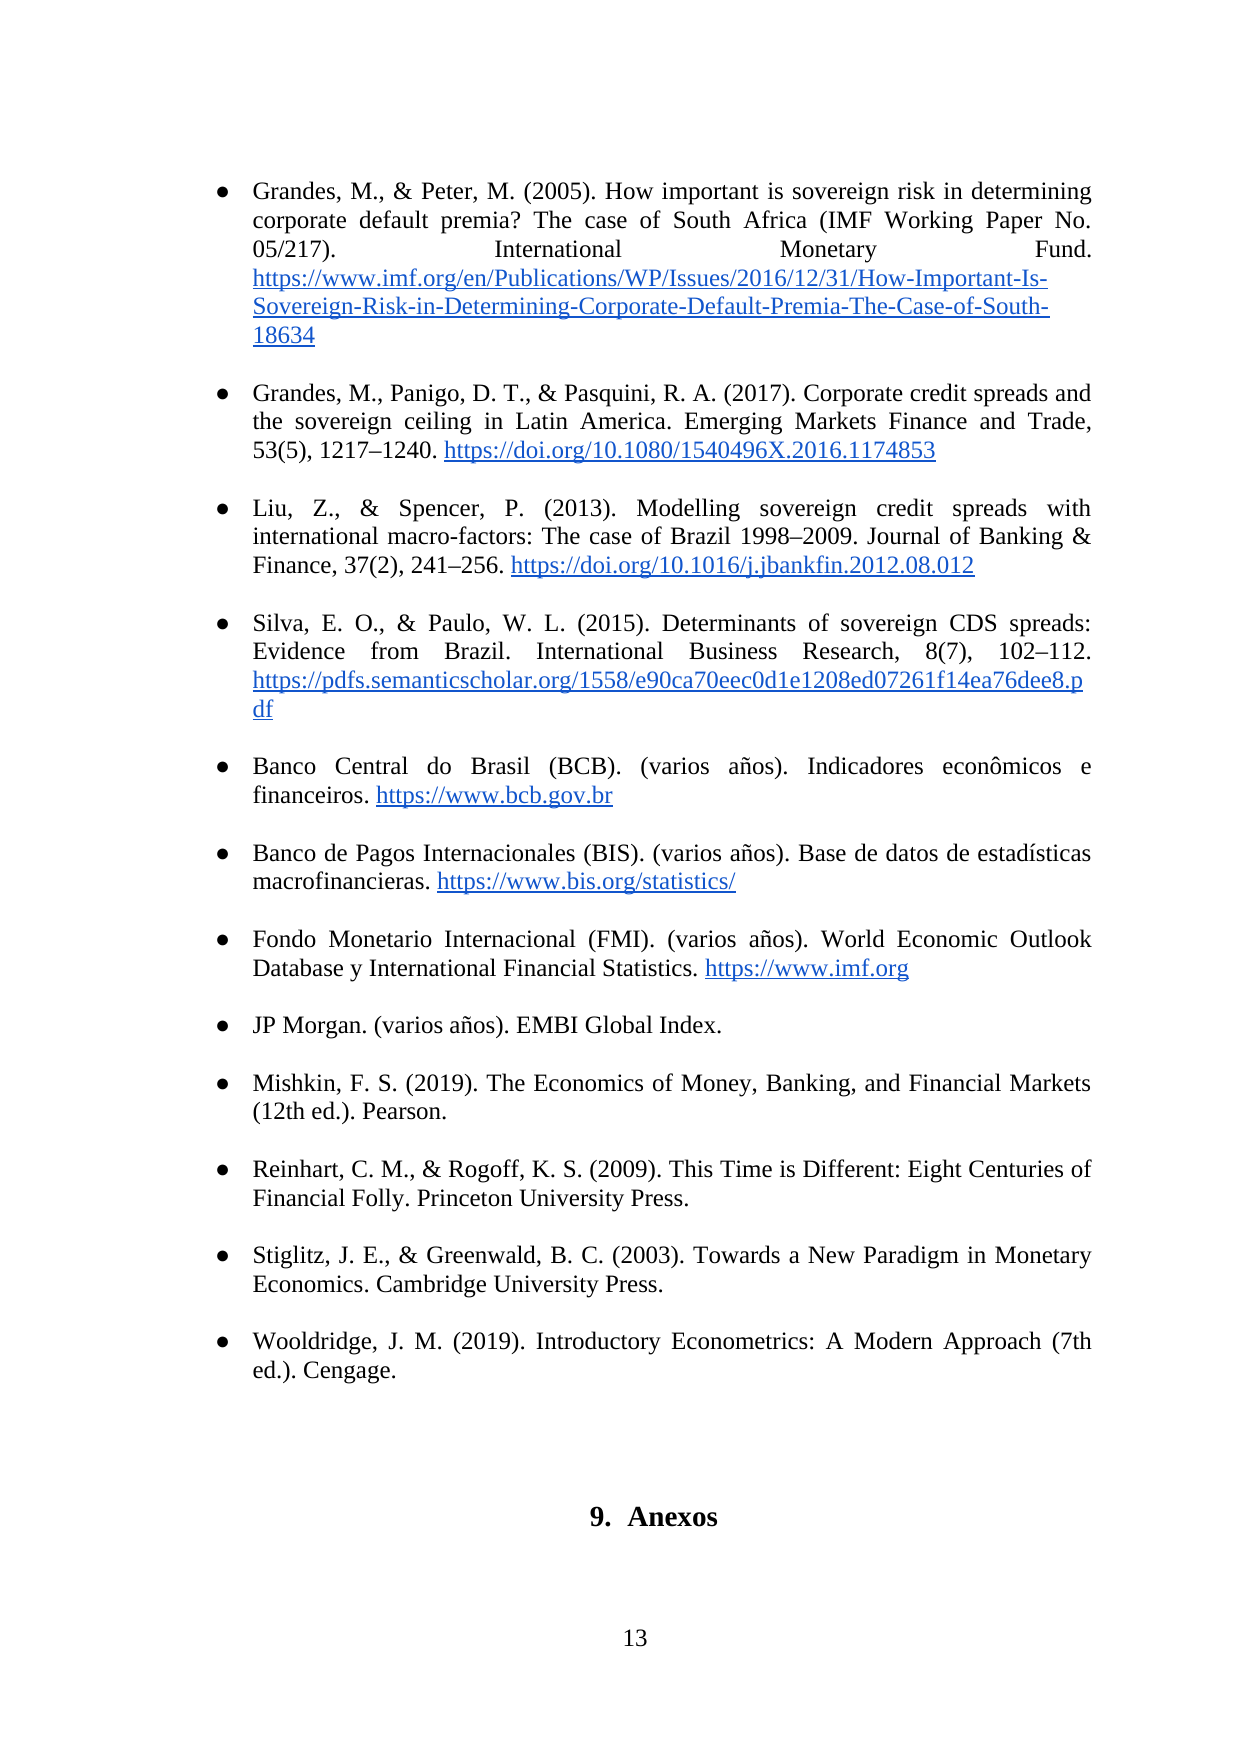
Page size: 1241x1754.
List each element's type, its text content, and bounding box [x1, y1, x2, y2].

list Stiglitz, J. E., & Greenwald, B. C. (2003). Towards a New Paradigm in Monetary Economics. Cambridge University Press. [215, 1240, 1092, 1298]
list Grandes, M., Panigo, D. T., & Pasquini, R. A. (2017). Corporate credit spreads and the sovereign ceiling in Latin America. Emerging Markets Finance and Trade, 53(5), 1217–1240. https://doi.org/10.1080/1540496X.2016.1174853 [215, 378, 1092, 464]
list Anexos [215, 1499, 1092, 1532]
list Wooldridge, J. M. (2019). Introductory Econometrics: A Modern Approach (7th ed.). Cengage. [215, 1326, 1092, 1384]
list Mishkin, F. S. (2019). The Economics of Money, Banking, and Financial Markets (12th ed.). Pearson. [215, 1068, 1092, 1125]
list Grandes, M., & Peter, M. (2005). How important is sovereign risk in determining corporate default premia? The case of South Africa (IMF Working Paper No. 05/217). International Monetary Fund. https://www.imf.org/en/Publications/WP/Issues/2016/12/31/How-Important-Is-Sovereign-Risk-in-Determining-Corporate-Default-Premia-The-Case-of-South-18634 [215, 176, 1092, 349]
list JP Morgan. (varios años). EMBI Global Index. [215, 1010, 1092, 1039]
list Liu, Z., & Spencer, P. (2013). Modelling sovereign credit spreads with international macro-factors: The case of Brazil 1998–2009. Journal of Banking & Finance, 37(2), 241–256. https://doi.org/10.1016/j.jbankfin.2012.08.012 [215, 493, 1092, 579]
list Reinhart, C. M., & Rogoff, K. S. (2009). This Time is Different: Eight Centuries of Financial Folly. Princeton University Press. [215, 1154, 1092, 1211]
list Fondo Monetario Internacional (FMI). (varios años). World Economic Outlook Database y International Financial Statistics. https://www.imf.org [215, 924, 1092, 981]
list Banco Central do Brasil (BCB). (varios años). Indicadores econômicos e financeiros. https://www.bcb.gov.br [215, 751, 1092, 809]
list Silva, E. O., & Paulo, W. L. (2015). Determinants of sovereign CDS spreads: Evidence from Brazil. International Business Research, 8(7), 102–112. https://pdfs.semanticscholar.org/1558/e90ca70eec0d1e1208ed07261f14ea76dee8.pdf [215, 608, 1092, 723]
list Banco de Pagos Internacionales (BIS). (varios años). Base de datos de estadísticas macrofinancieras. https://www.bis.org/statistics/ [215, 838, 1092, 895]
